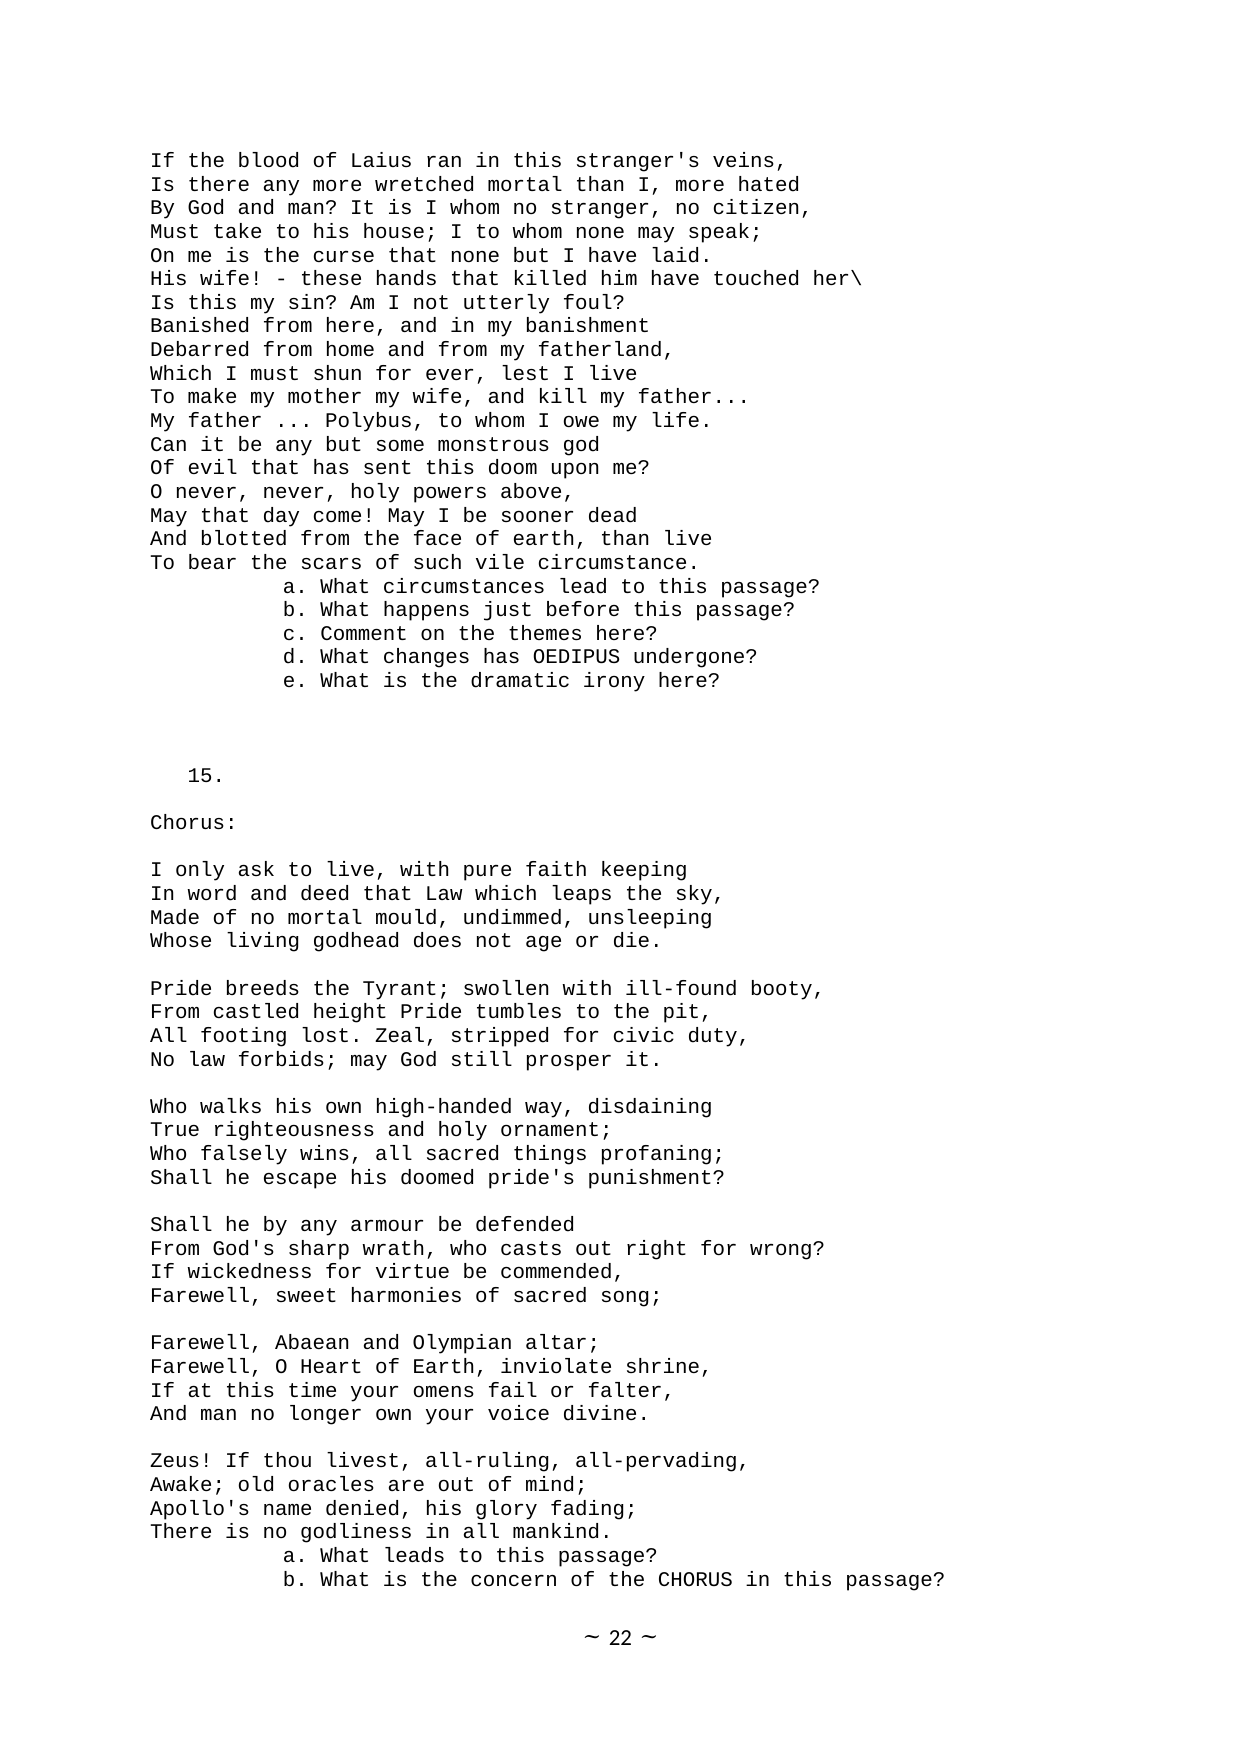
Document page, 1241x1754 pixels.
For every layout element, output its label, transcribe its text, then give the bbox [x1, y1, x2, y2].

text Farewell, sweet harmonies of sacred song; [150, 1285, 1090, 1309]
text No law forbids; may God still prosper it. [150, 1048, 1090, 1072]
text From castled height Pride tumbles to the pit, [150, 1001, 1090, 1025]
text Who falsely wins, all sacred things profaning; [150, 1143, 1090, 1167]
list What changes has OEDIPUS undergone? [283, 647, 1090, 670]
text Shall he by any armour be defended [150, 1214, 1090, 1238]
text O never, never, holy powers above, [150, 481, 1090, 505]
text And man no longer own your voice divine. [150, 1403, 1090, 1427]
text All footing lost. Zeal, stripped for civic duty, [150, 1025, 1090, 1048]
text To bear the scars of such vile circumstance. [150, 552, 1090, 576]
text My father ... Polybus, to whom I owe my life. [150, 410, 1090, 434]
text Farewell, Abaean and Olympian altar; [150, 1332, 1090, 1356]
text And blotted from the face of earth, than live [150, 528, 1090, 552]
text Debarred from home and from my fatherland, [150, 339, 1090, 363]
text True righteousness and holy ornament; [150, 1119, 1090, 1143]
text From God's sharp wrath, who casts out right for wrong? [150, 1238, 1090, 1261]
text If at this time your omens fail or falter, [150, 1379, 1090, 1403]
text I only ask to live, with pure faith keeping [150, 859, 1090, 883]
text Must take to his house; I to whom none may speak; [150, 221, 1090, 244]
text Whose living godhead does not age or die. [150, 930, 1090, 954]
text Farewell, O Heart of Earth, inviolate shrine, [150, 1356, 1090, 1379]
text Chorus: [150, 812, 1090, 836]
text On me is the curse that none but I have laid. [150, 244, 1090, 268]
text Who walks his own high-handed way, disdaining [150, 1096, 1090, 1119]
text Shall he escape his doomed pride's punishment? [150, 1167, 1090, 1190]
text Can it be any but some monstrous god [150, 434, 1090, 457]
text If wickedness for virtue be commended, [150, 1261, 1090, 1285]
text By God and man? It is I whom no stranger, no citizen, [150, 197, 1090, 221]
list What circumstances lead to this passage? [283, 576, 1090, 599]
text In word and deed that Law which leaps the sky, [150, 883, 1090, 907]
text Apollo's name denied, his glory fading; [150, 1498, 1090, 1521]
text Made of no mortal mould, undimmed, unsleeping [150, 907, 1090, 930]
list What happens just before this passage? [283, 599, 1090, 623]
text Is this my sin? Am I not utterly foul? [150, 292, 1090, 316]
text Of evil that has sent this doom upon me? [150, 457, 1090, 481]
text Zeus! If thou livest, all-ruling, all-pervading, [150, 1451, 1090, 1474]
text Which I must shun for ever, lest I live [150, 363, 1090, 386]
list Comment on the themes here? [283, 623, 1090, 647]
list What is the concern of the CHORUS in this passage? [283, 1569, 1090, 1592]
text If the blood of Laius ran in this stranger's veins, [150, 150, 1090, 174]
text To make my mother my wife, and kill my father... [150, 386, 1090, 410]
text Banished from here, and in my banishment [150, 316, 1090, 339]
text Awake; old oracles are out of mind; [150, 1474, 1090, 1498]
list What is the dramatic irony here? [283, 670, 1090, 694]
text May that day come! May I be sooner dead [150, 505, 1090, 528]
text There is no godliness in all mankind. [150, 1521, 1090, 1545]
list What leads to this passage? [283, 1545, 1090, 1569]
text Pride breeds the Tyrant; swollen with ill-found booty, [150, 978, 1090, 1001]
text His wife! - these hands that killed him have touched her\ [150, 268, 1090, 292]
text Is there any more wretched mortal than I, more hated [150, 174, 1090, 197]
